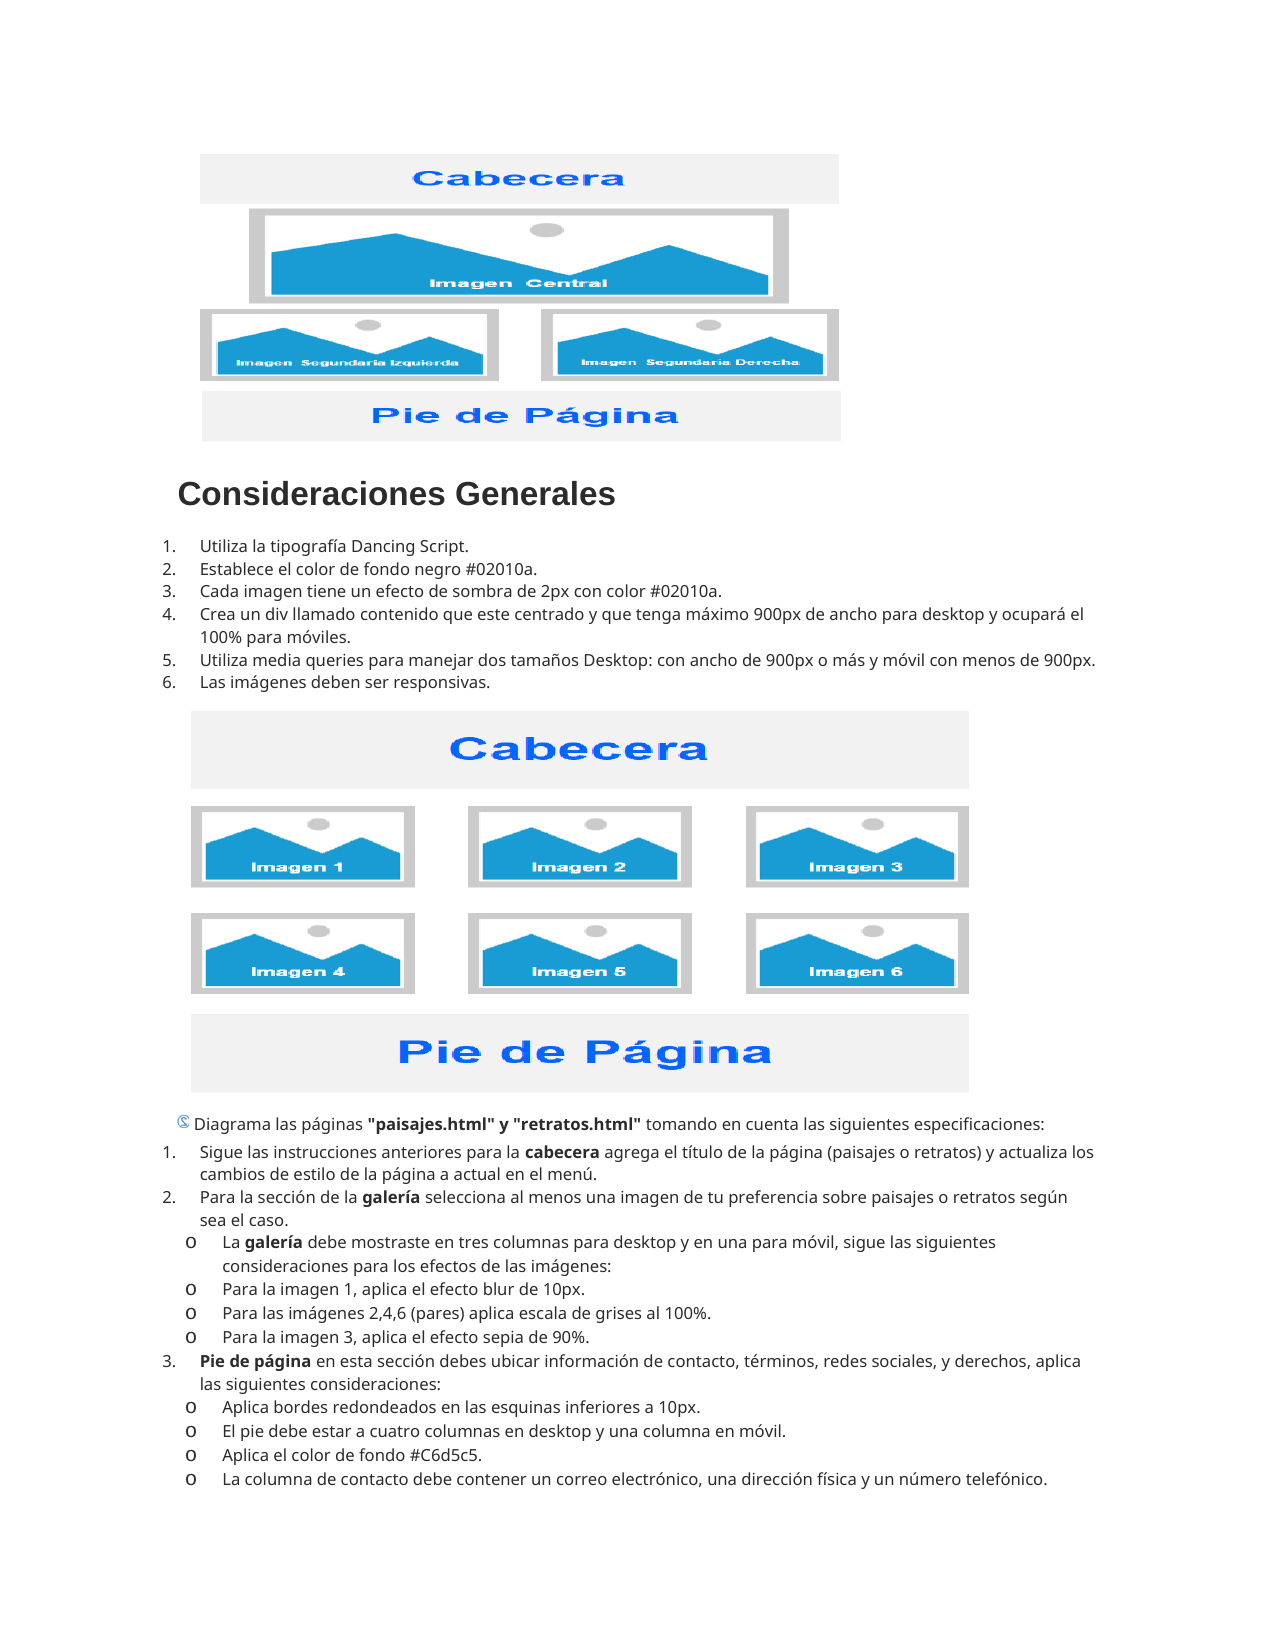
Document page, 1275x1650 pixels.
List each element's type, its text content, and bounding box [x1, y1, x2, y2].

list Para las imágenes 2,4,6 (pares) aplica escala de grises al 100%. [184, 1302, 1098, 1326]
list Establece el color de fondo negro #02010a. [162, 557, 1098, 580]
list La columna de contacto debe contener un correo electrónico, una dirección física y un número telefónico. [184, 1468, 1098, 1492]
picture [177, 704, 990, 1101]
list Pie de página en esta sección debes ubicar información de contacto, términos, redes sociales, y derechos, aplica las siguientes consideraciones: [162, 1350, 1098, 1395]
picture [177, 1113, 190, 1130]
list La galería debe mostraste en tres columnas para desktop y en una para móvil, sigue las siguientes consideraciones para los efectos de las imágenes: [184, 1231, 1098, 1278]
list Utiliza la tipografía Dancing Script. [162, 535, 1098, 557]
list Crea un div llamado contenido que este centrado y que tenga máximo 900px de ancho para desktop y ocupará el 100% para móviles. [162, 603, 1098, 648]
list Cada imagen tiene un efecto de sombra de 2px con color #02010a. [162, 580, 1098, 603]
list Para la imagen 1, aplica el efecto blur de 10px. [184, 1278, 1098, 1302]
list Sigue las instrucciones anteriores para la cabecera agrega el título de la página (paisajes o retratos) y actualiza los cambios de estilo de la página a actual en el menú. [162, 1140, 1098, 1186]
list Para la sección de la galería selecciona al menos una imagen de tu preferencia sobre paisajes o retratos según sea el caso. [162, 1186, 1098, 1231]
picture [177, 147, 865, 449]
subtitle Consideraciones Generales [177, 474, 1098, 512]
list Utiliza media queries para manejar dos tamaños Desktop: con ancho de 900px o más y móvil con menos de 900px. [162, 648, 1098, 671]
list Aplica bordes redondeados en las esquinas inferiores a 10px. [184, 1395, 1098, 1419]
list El pie debe estar a cuatro columnas en desktop y una columna en móvil. [184, 1419, 1098, 1443]
text Diagrama las páginas "paisajes.html" y "retratos.html" tomando en cuenta las siguientes especificaciones: [177, 1112, 1098, 1140]
list Para la imagen 3, aplica el efecto sepia de 90%. [184, 1326, 1098, 1350]
list Aplica el color de fondo #C6d5c5. [184, 1443, 1098, 1468]
list Las imágenes deben ser responsivas. [162, 671, 1098, 694]
